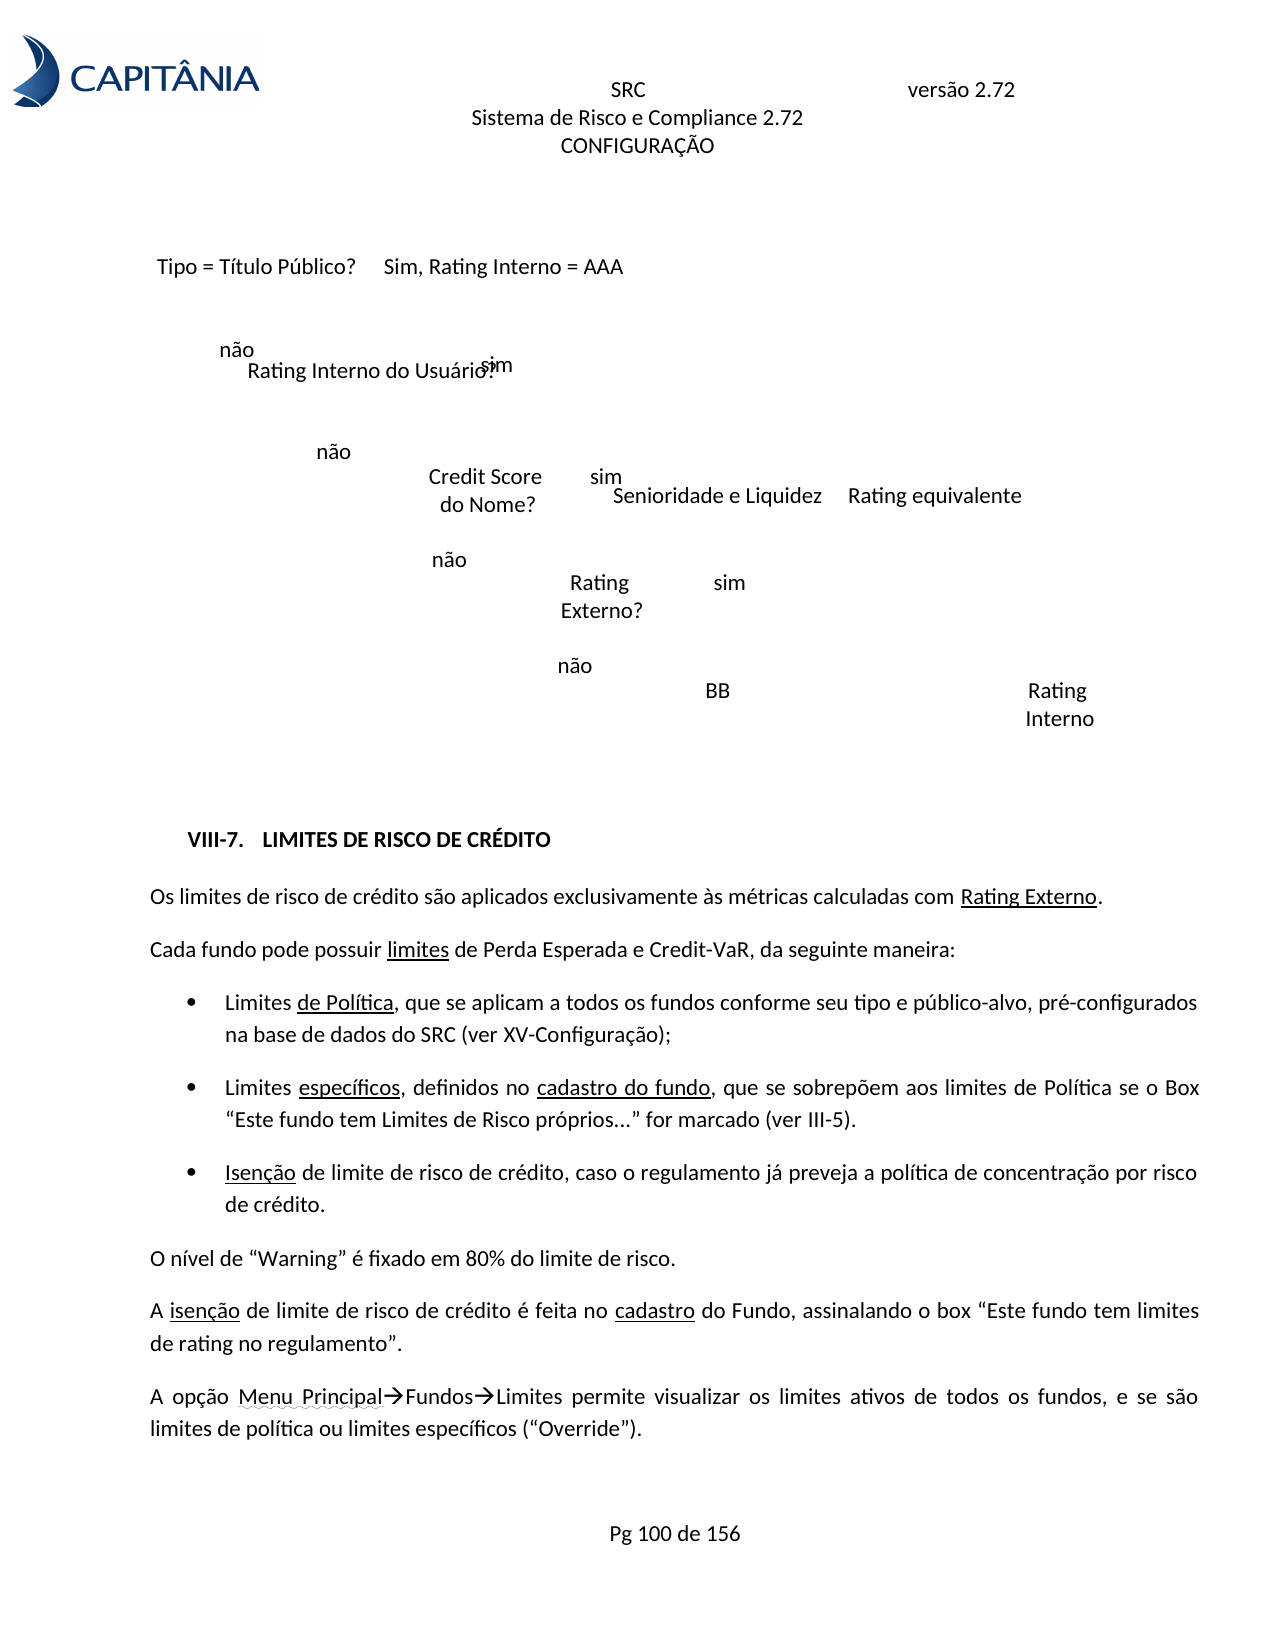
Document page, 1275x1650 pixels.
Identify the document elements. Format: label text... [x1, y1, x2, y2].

picture [12, 34, 260, 107]
list Isenção de limite de risco de crédito, caso o regulamento já preveja a política de concentração por risco de crédito. [187, 1158, 1200, 1219]
text O nível de “Warning” é fixado em 80% do limite de risco. [150, 1244, 1200, 1272]
text Os limites de risco de crédito são aplicados exclusivamente às métricas calculadas com Rating Externo. [150, 882, 1200, 910]
text Cada fundo pode possuir limites de Perda Esperada e Credit-VaR, da seguinte maneira: [150, 935, 1200, 963]
text A isenção de limite de risco de crédito é feita no cadastro do Fundo, assinalando o box “Este fundo tem limites de rating no regulamento”. [150, 1297, 1200, 1357]
list Limites específicos, definidos no cadastro do fundo, que se sobrepõem aos limites de Política se o Box “Este fundo tem Limites de Risco próprios...” for marcado (ver III-5). [187, 1073, 1200, 1133]
list Limites de Política, que se aplicam a todos os fundos conforme seu tipo e público-alvo, pré-configurados na base de dados do SRC (ver XV-Configuração); [187, 988, 1200, 1048]
subtitle LIMITES DE RISCO DE CRÉDITO [187, 825, 1200, 853]
text A opção Menu PrincipalFundosLimites permite visualizar os limites ativos de todos os fundos, e se são limites de política ou limites específicos (“Override”). [150, 1382, 1200, 1442]
